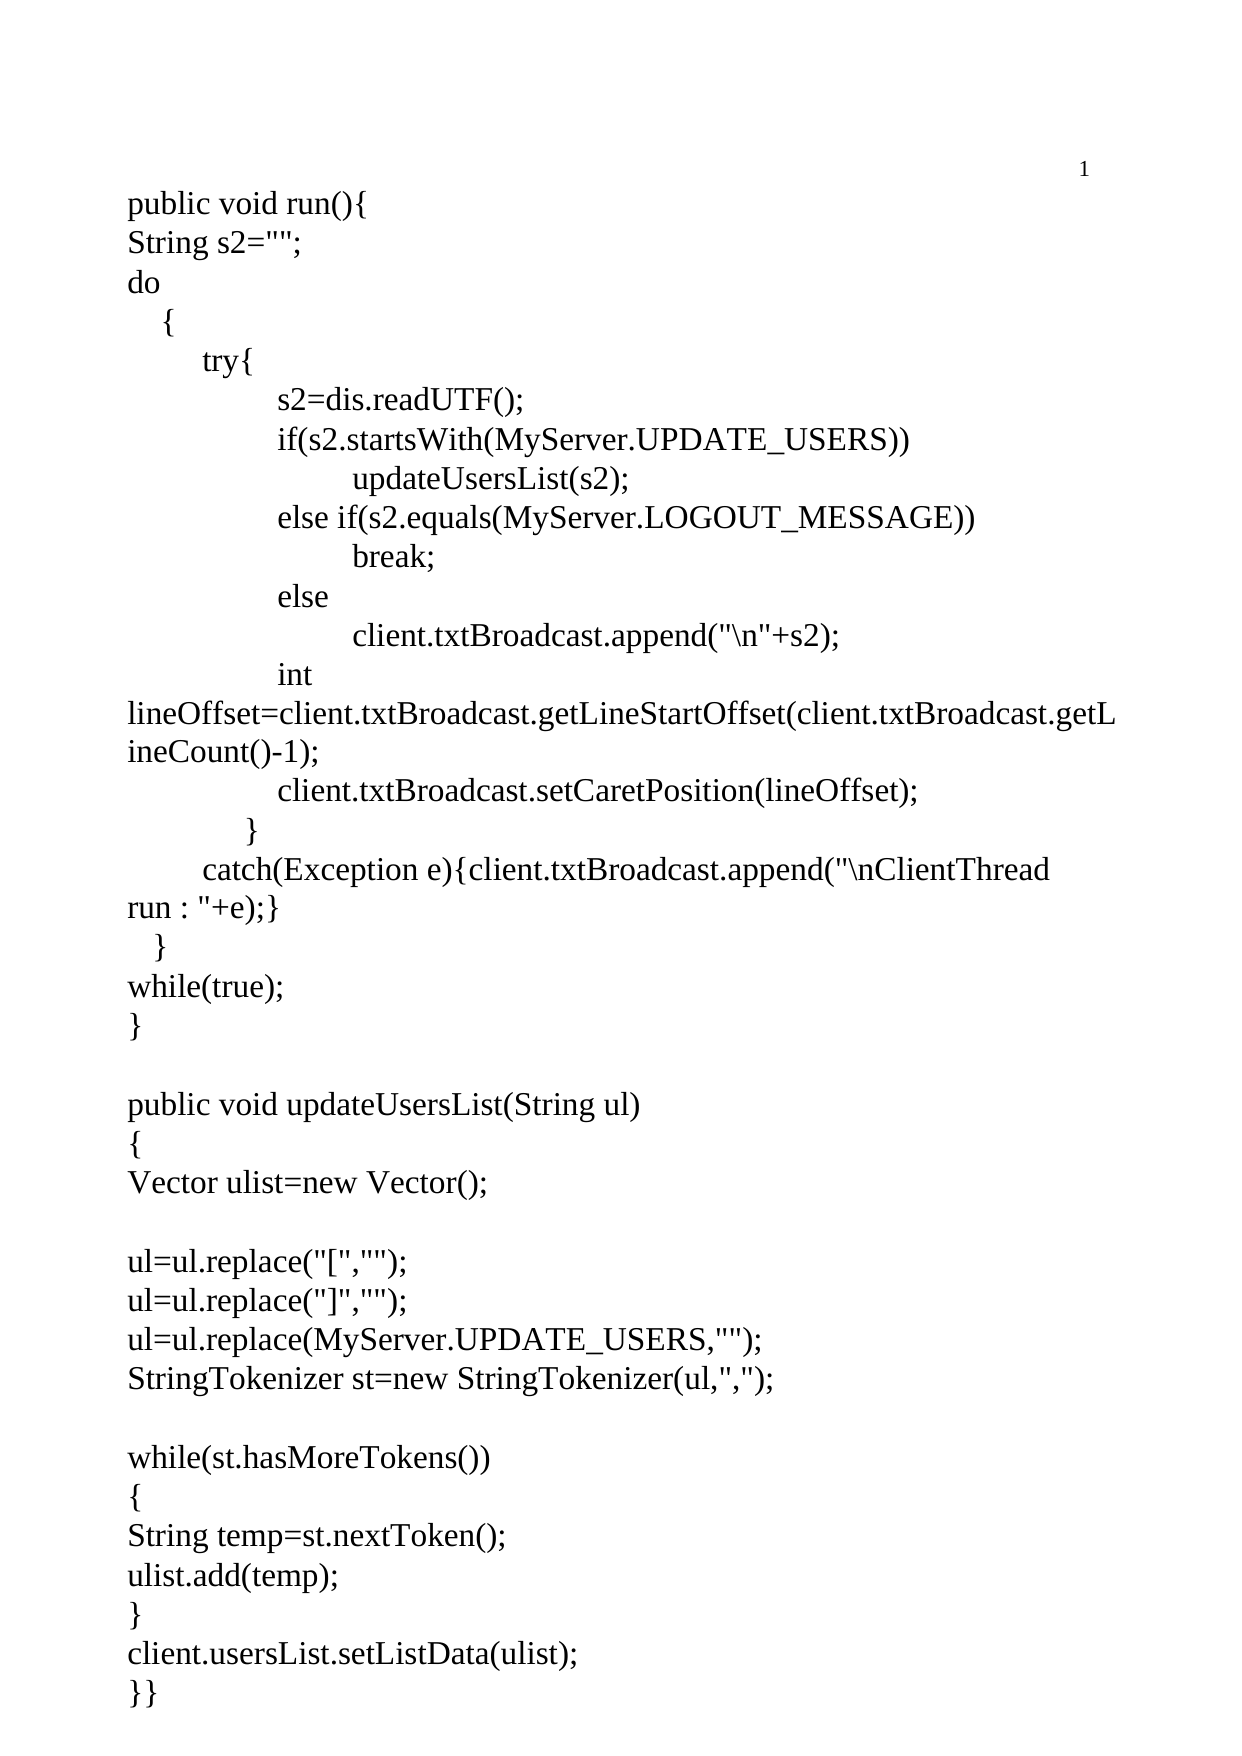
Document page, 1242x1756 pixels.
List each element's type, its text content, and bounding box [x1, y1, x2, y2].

text ul=ul.replace("[",""); [127, 1241, 1121, 1279]
text Vector ulist=new Vector(); [127, 1162, 1121, 1201]
text { [127, 1476, 1121, 1515]
text }} [127, 1673, 1121, 1711]
text updateUsersList(s2); [127, 458, 1121, 497]
text while(st.hasMoreTokens()) [127, 1437, 1121, 1476]
text catch(Exception e){client.txtBroadcast.append("\nClientThread run : "+e);} [127, 849, 1121, 926]
text break; [127, 537, 1121, 575]
text s2=dis.readUTF(); [127, 380, 1121, 418]
text String temp=st.nextToken(); [127, 1516, 1121, 1554]
text else if(s2.equals(MyServer.LOGOUT_MESSAGE)) [127, 497, 1121, 536]
text client.txtBroadcast.append("\n"+s2); [127, 615, 1121, 654]
text public void run(){ [127, 183, 1121, 222]
text do [127, 262, 1121, 300]
text int lineOffset=client.txtBroadcast.getLineStartOffset(client.txtBroadcast.getLineCount()-1); [127, 654, 1121, 769]
text else [127, 576, 1121, 614]
text ulist.add(temp); [127, 1555, 1121, 1593]
text ul=ul.replace("]",""); [127, 1280, 1121, 1318]
text while(true); [127, 966, 1121, 1004]
text ul=ul.replace(MyServer.UPDATE_USERS,""); [127, 1319, 1121, 1358]
text client.usersList.setListData(ulist); [127, 1633, 1121, 1672]
text { [127, 301, 1121, 339]
text { [127, 1123, 1121, 1161]
text public void updateUsersList(String ul) [127, 1084, 1121, 1122]
text } [127, 1594, 1121, 1633]
text StringTokenizer st=new StringTokenizer(ul,","); [127, 1359, 1121, 1397]
text try{ [127, 340, 1121, 379]
text } [127, 927, 1121, 965]
text client.txtBroadcast.setCaretPosition(lineOffset); [127, 771, 1121, 809]
text String s2=""; [127, 223, 1121, 261]
text } [127, 1005, 1121, 1043]
text if(s2.startsWith(MyServer.UPDATE_USERS)) [127, 419, 1121, 457]
text } [127, 810, 1121, 848]
